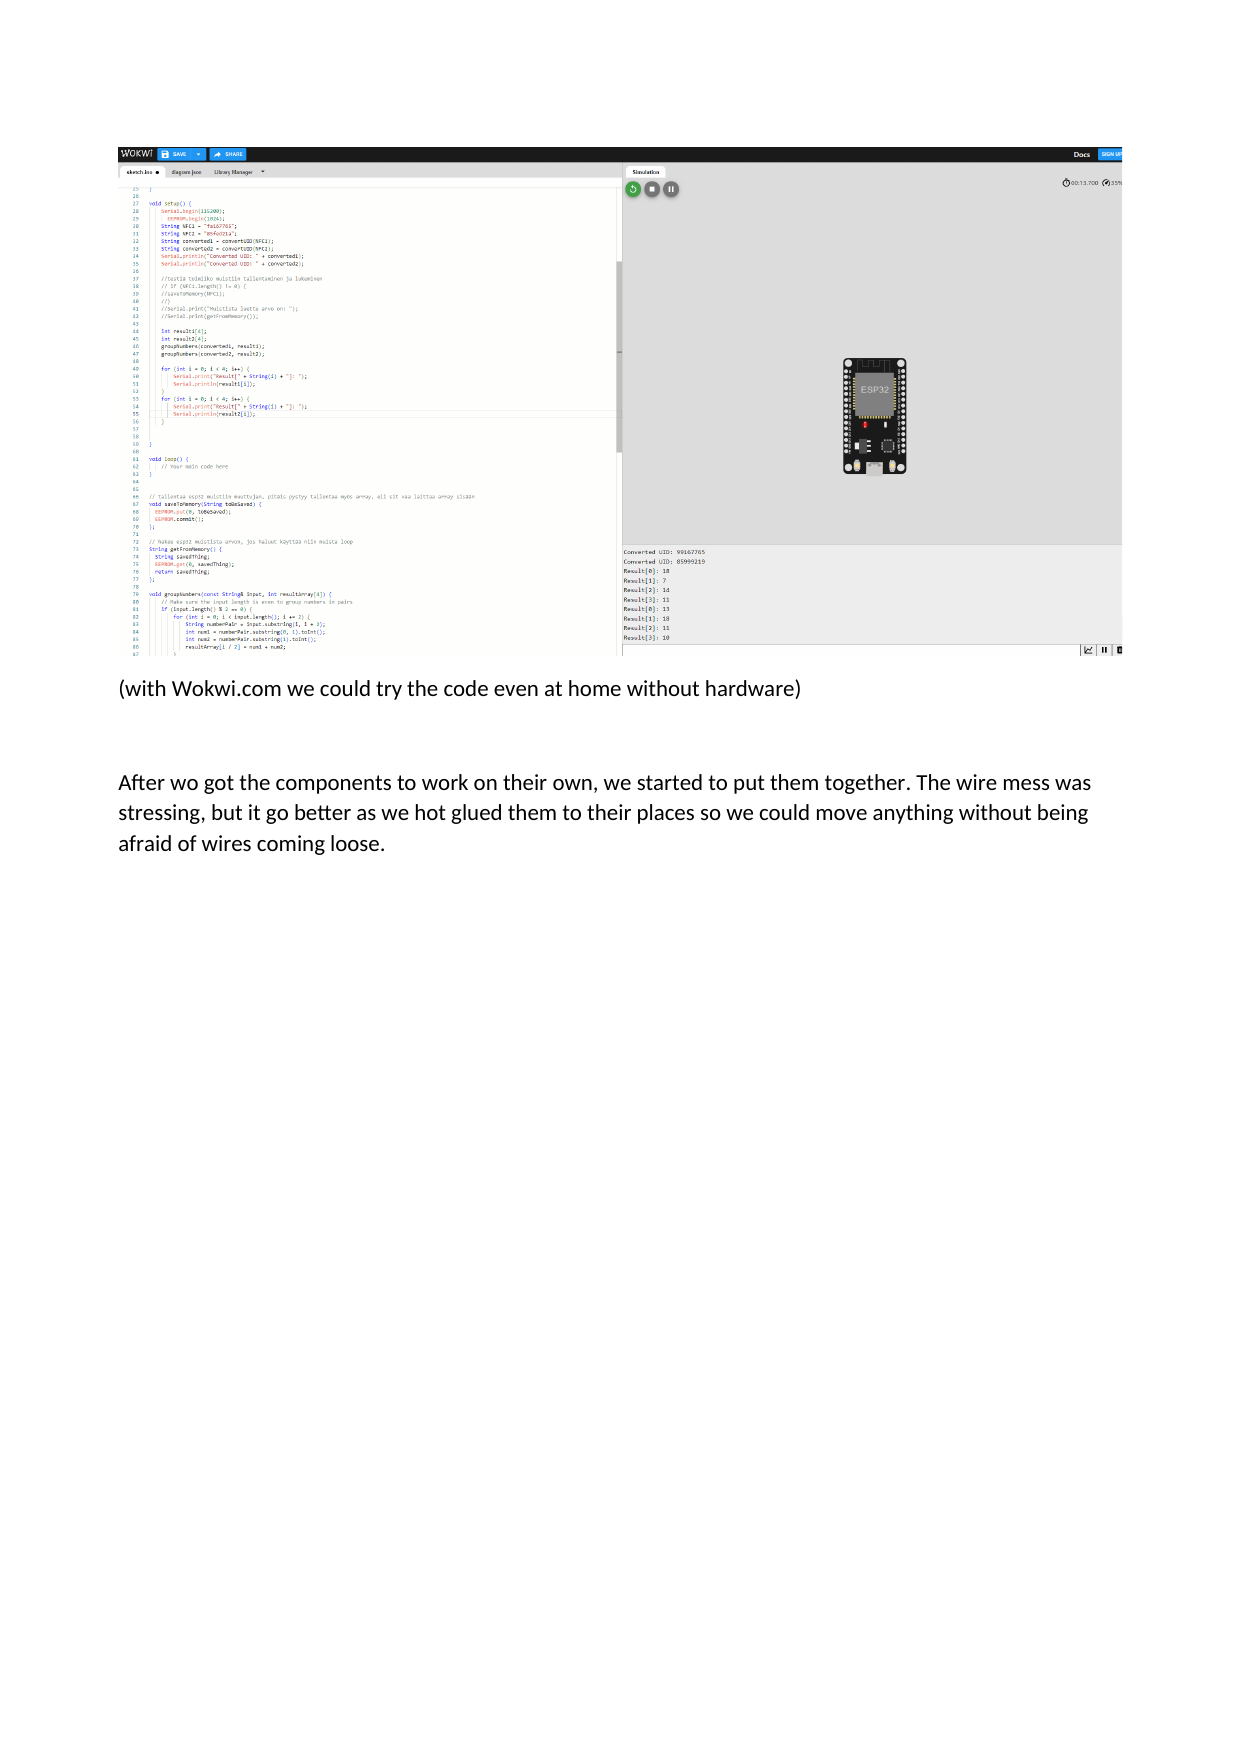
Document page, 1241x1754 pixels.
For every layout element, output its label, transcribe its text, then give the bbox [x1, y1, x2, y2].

text After wo got the components to work on their own, we started to put them together. The wire mess was stressing, but it go better as we hot glued them to their places so we could move anything without being afraid of wires coming loose. [118, 768, 1122, 857]
picture [118, 147, 1123, 656]
text (with Wokwi.com we could try the code even at home without hardware) [118, 674, 1122, 703]
